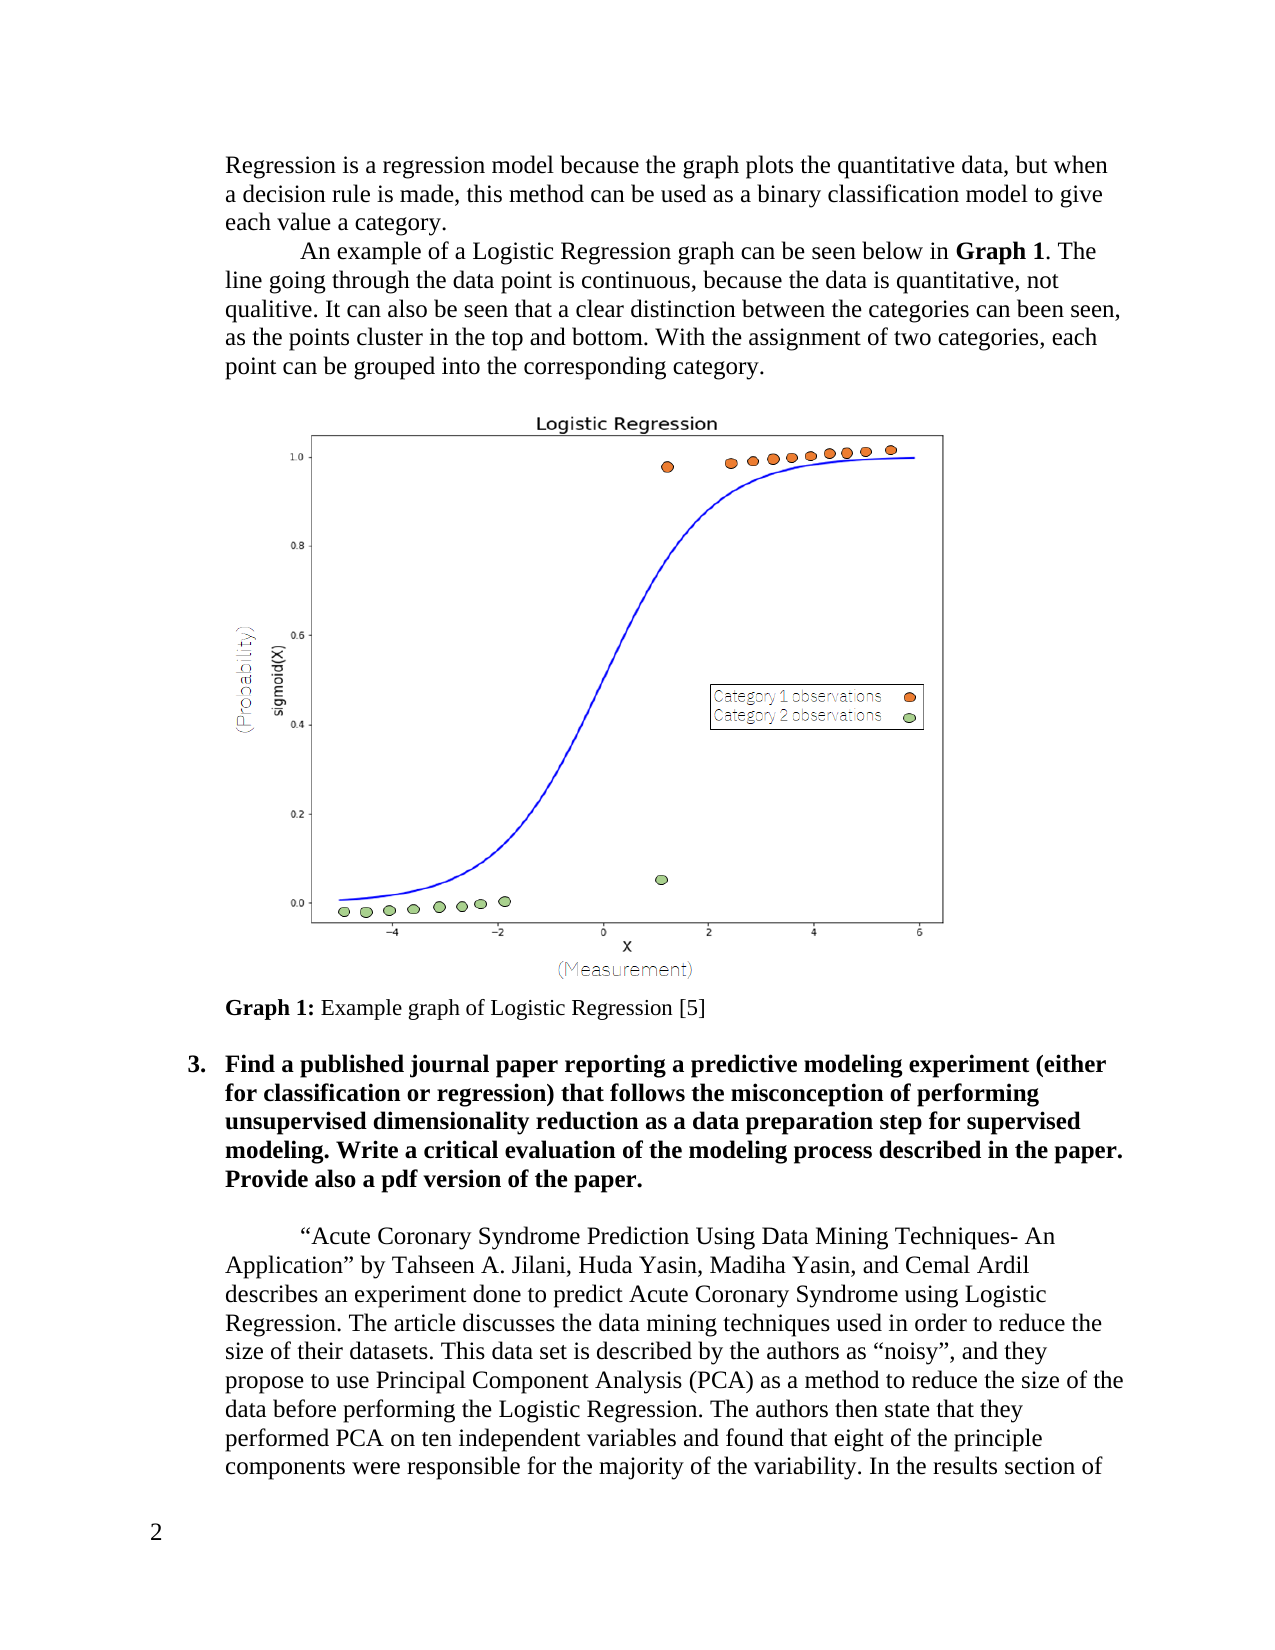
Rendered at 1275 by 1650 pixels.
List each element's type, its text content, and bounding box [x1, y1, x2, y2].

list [225, 150, 1125, 236]
list Find a published journal paper reporting a predictive modeling experiment (either for classification or regression) that follows the misconception of performing unsupervised dimensionality reduction as a data preparation step for supervised modeling. Write a critical evaluation of the modeling process described in the paper. Provide also a pdf version of the paper. [187, 1049, 1125, 1193]
text Graph 1: Example graph of Logistic Regression [5] [150, 994, 1125, 1020]
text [225, 1221, 1125, 1480]
list An example of a Logistic Regression graph can be seen below in Graph 1. The line going through the data point is continuous, because the data is quantitative, not qualitive. It can also be seen that a clear distinction between the categories can been seen, as the points cluster in the top and bottom. With the assignment of two categories, each point can be grouped into the corresponding category. [225, 236, 1125, 380]
picture [225, 410, 948, 994]
